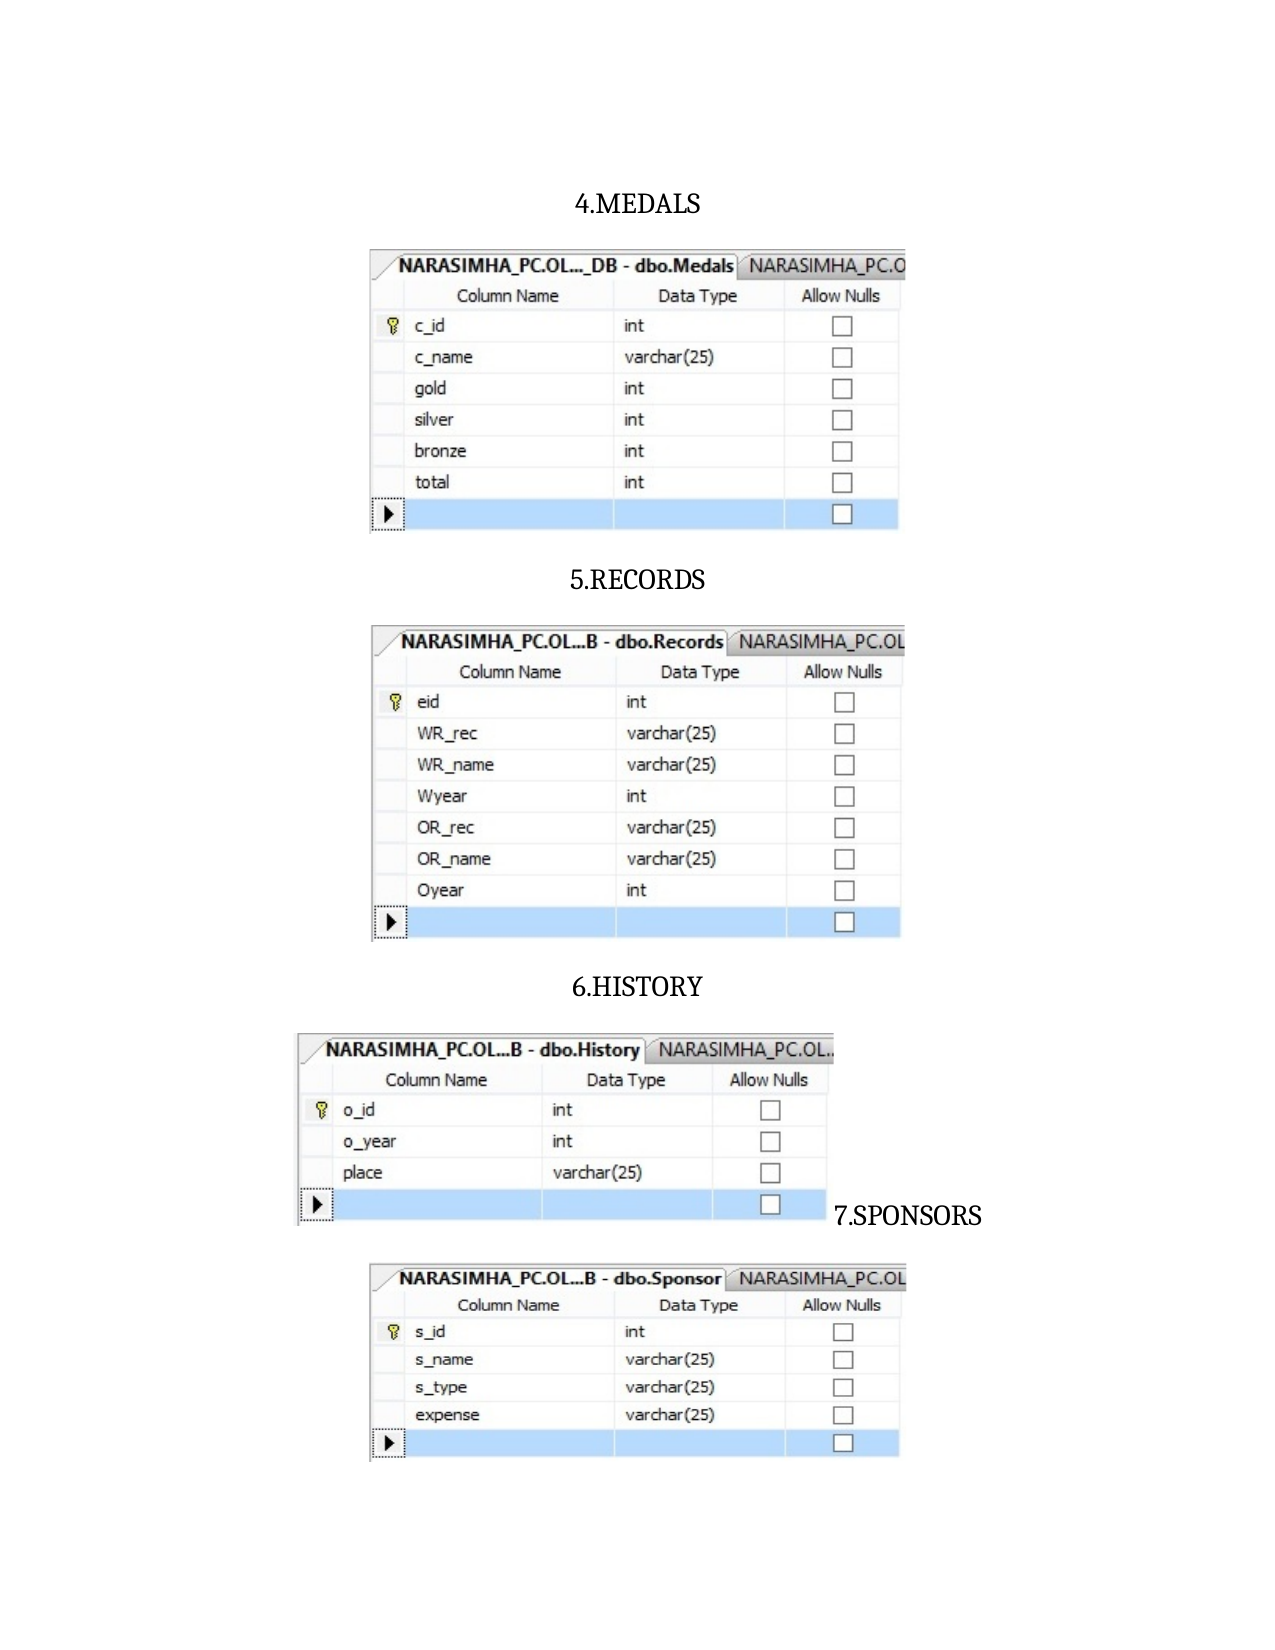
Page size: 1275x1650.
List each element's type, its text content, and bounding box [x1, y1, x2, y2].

picture [368, 1262, 907, 1462]
picture [293, 1033, 834, 1226]
text 5.RECORDS [150, 563, 1125, 597]
picture [369, 249, 906, 534]
text 6.HISTORY [150, 971, 1125, 1004]
text 4.MEDALS [150, 187, 1125, 220]
picture [370, 625, 905, 942]
